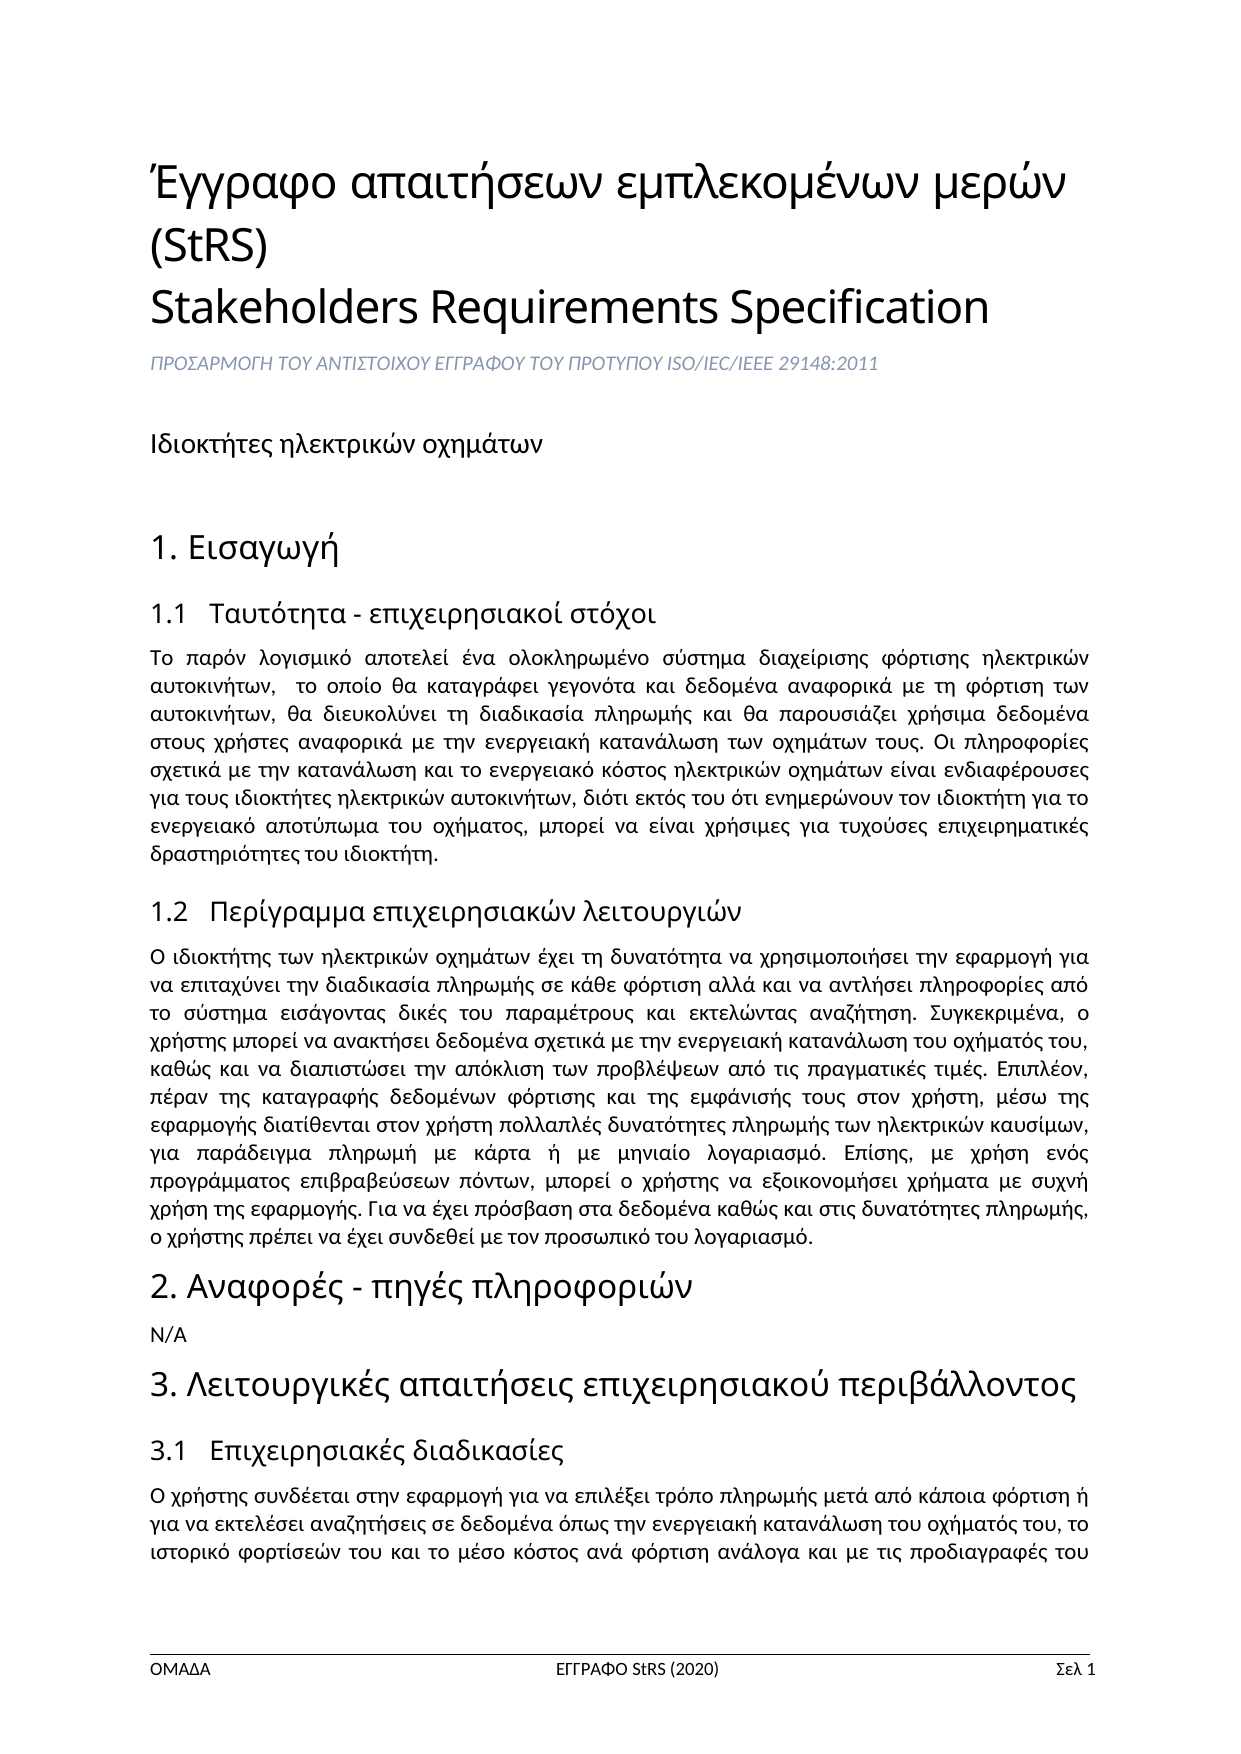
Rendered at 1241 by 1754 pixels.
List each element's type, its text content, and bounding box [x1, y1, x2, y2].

subtitle 3.1 Επιχειρησιακές διαδικασίες [150, 1432, 1090, 1468]
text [150, 1481, 1090, 1565]
text 2. Αναφορές - πηγές πληροφοριών [150, 1263, 1090, 1308]
subtitle 1.2 Περίγραμμα επιχειρησιακών λειτουργιών [150, 893, 1090, 929]
text Ο ιδιοκτήτης των ηλεκτρικών οχημάτων έχει τη δυνατότητα να χρησιμοποιήσει την εφαρμογή για να επιταχύνει την διαδικασία πληρωμής σε κάθε φόρτιση αλλά και να αντλήσει πληροφορίες από το σύστημα εισάγοντας δικές του παραμέτρους και εκτελώντας αναζήτηση. Συγκεκριμένα, ο χρήστης μπορεί να ανακτήσει δεδομένα σχετικά με την ενεργειακή κατανάλωση του οχήματός του, καθώς και να διαπιστώσει την απόκλιση των προβλέψεων από τις πραγματικές τιμές. Επιπλέον, πέραν της καταγραφής δεδομένων φόρτισης και της εμφάνισής τους στον χρήστη, μέσω της εφαρμογής διατίθενται στον χρήστη πολλαπλές δυνατότητες πληρωμής των ηλεκτρικών καυσίμων, για παράδειγμα πληρωμή με κάρτα ή με μηνιαίο λογαριασμό. Επίσης, με χρήση ενός προγράμματος επιβραβεύσεων πόντων, μπορεί ο χρήστης να εξοικονομήσει χρήματα με συχνή χρήση της εφαρμογής. Για να έχει πρόσβαση στα δεδομένα καθώς και στις δυνατότητες πληρωμής, ο χρήστης πρέπει να έχει συνδεθεί με τον προσωπικό του λογαριασμό. [150, 942, 1090, 1250]
title Έγγραφο απαιτήσεων εμπλεκομένων μερών (StRS) Stakeholders Requirements Specification [150, 150, 1090, 337]
subtitle 1.1 Ταυτότητα - επιχειρησιακοί στόχοι [150, 594, 1090, 631]
subtitle Εισαγωγή [150, 524, 1090, 569]
text ΠΡΟΣΑΡΜΟΓΗ ΤΟΥ ΑΝΤΙΣΤΟΙΧΟΥ ΕΓΓΡΑΦΟΥ ΤΟΥ ΠΡΟΤΥΠΟΥ ISO/IEC/IEEE 29148:2011 [150, 350, 1090, 375]
text Ιδιοκτήτες ηλεκτρικών οχημάτων [150, 426, 1090, 461]
text Ν/Α [150, 1321, 1090, 1349]
text 3. Λειτουργικές απαιτήσεις επιχειρησιακού περιβάλλοντος [150, 1361, 1090, 1407]
text Το παρόν λογισμικό αποτελεί ένα ολοκληρωμένο σύστημα διαχείρισης φόρτισης ηλεκτρικών αυτοκινήτων, το οποίο θα καταγράφει γεγονότα και δεδομένα αναφορικά με τη φόρτιση των αυτοκινήτων, θα διευκολύνει τη διαδικασία πληρωμής και θα παρουσιάζει χρήσιμα δεδομένα στους χρήστες αναφορικά με την ενεργειακή κατανάλωση των οχημάτων τους. Οι πληροφορίες σχετικά με την κατανάλωση και το ενεργειακό κόστος ηλεκτρικών οχημάτων είναι ενδιαφέρουσες για τους ιδιοκτήτες ηλεκτρικών αυτοκινήτων, διότι εκτός του ότι ενημερώνουν τον ιδιοκτήτη για το ενεργειακό αποτύπωμα του οχήματος, μπορεί να είναι χρήσιμες για τυχούσες επιχειρηματικές δραστηριότητες του ιδιοκτήτη. [150, 643, 1090, 868]
